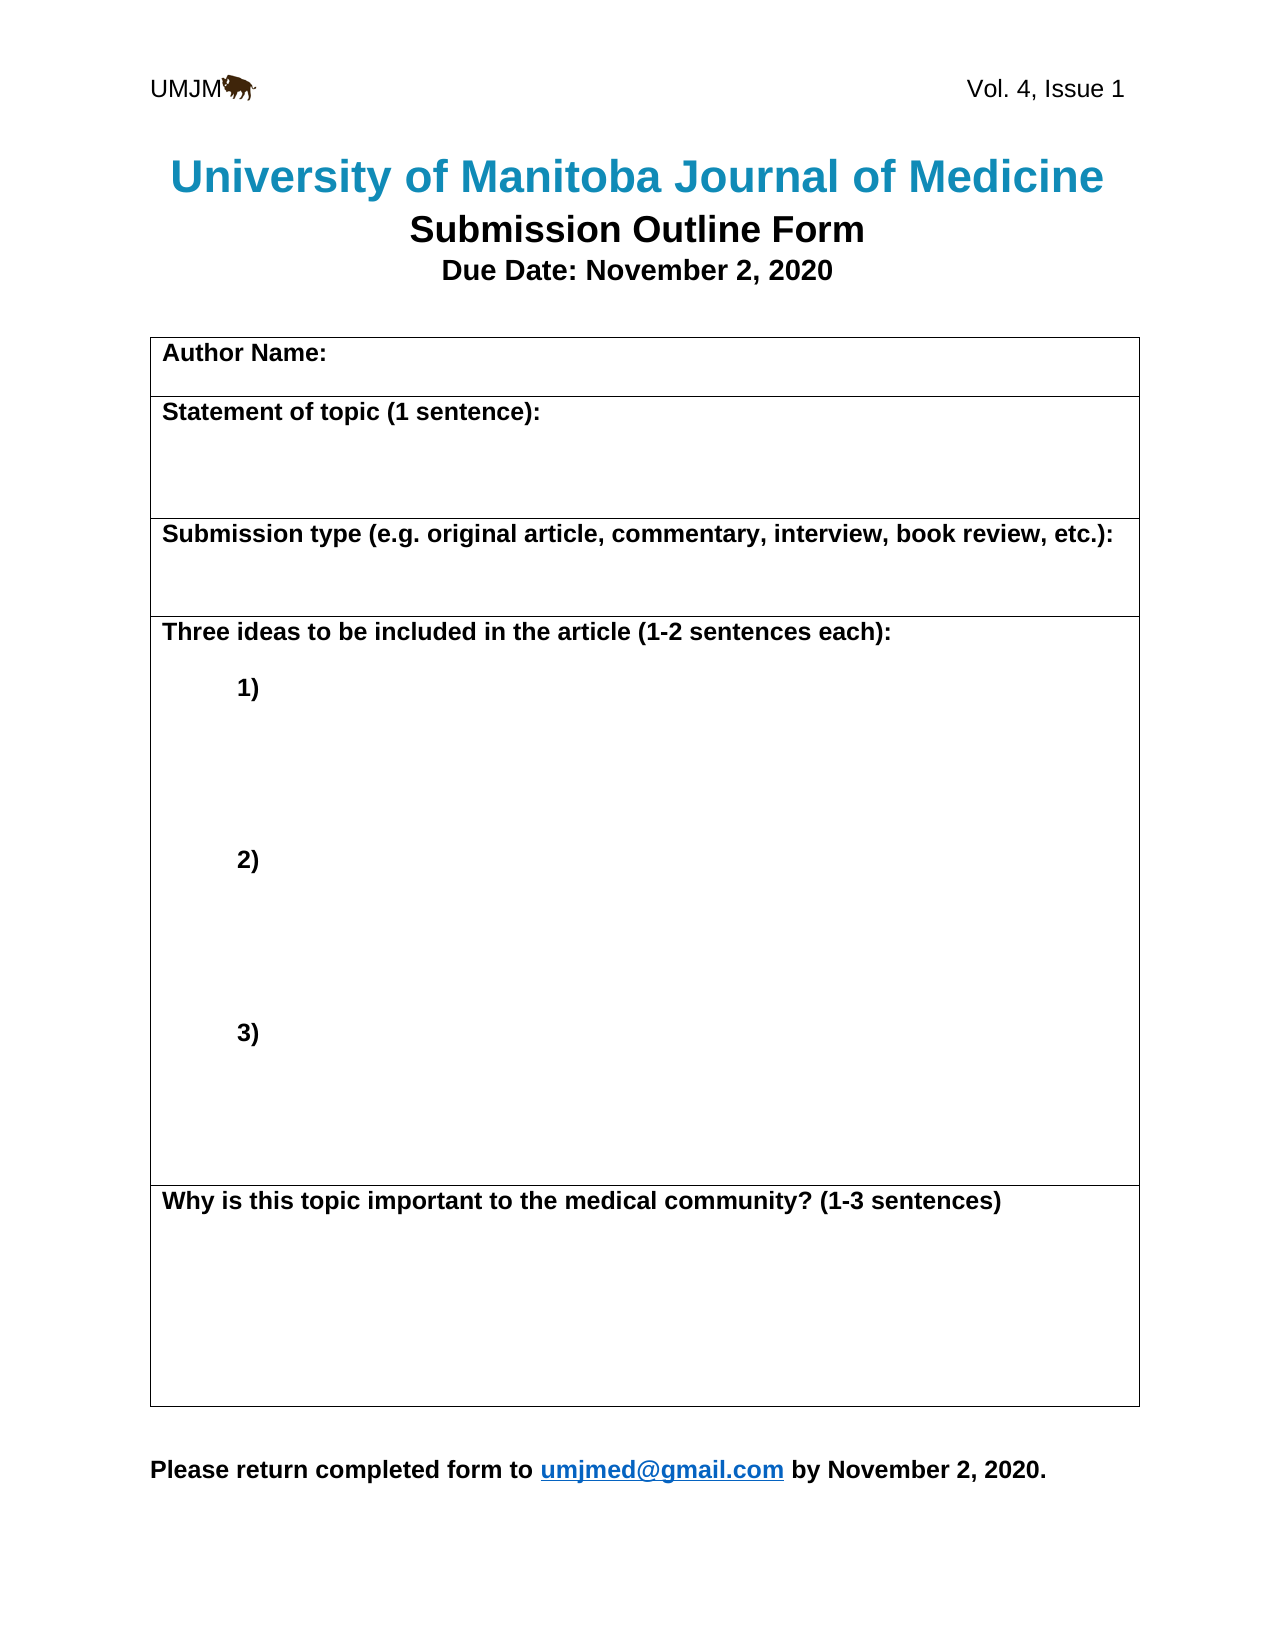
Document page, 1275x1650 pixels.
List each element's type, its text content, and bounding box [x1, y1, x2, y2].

text Please return completed form to umjmed@gmail.com by November 2, 2020. [150, 1455, 1125, 1483]
table_cell Three ideas to be included in the article (1-2 sentences each): [151, 617, 1139, 845]
text Due Date: November 2, 2020 [150, 253, 1125, 287]
text University of Manitoba Journal of Medicine [150, 150, 1125, 203]
picture [218, 68, 257, 103]
table_cell Submission type (e.g. original article, commentary, interview, book review, etc.): [151, 519, 1139, 616]
table_cell [151, 845, 1139, 1018]
table_cell Why is this topic important to the medical community? (1-3 sentences) [151, 1186, 1139, 1406]
table_cell [151, 1018, 1139, 1185]
table_cell Statement of topic (1 sentence): [151, 397, 1139, 517]
table_header Author Name: [151, 338, 1139, 396]
text Submission Outline Form [150, 207, 1125, 250]
